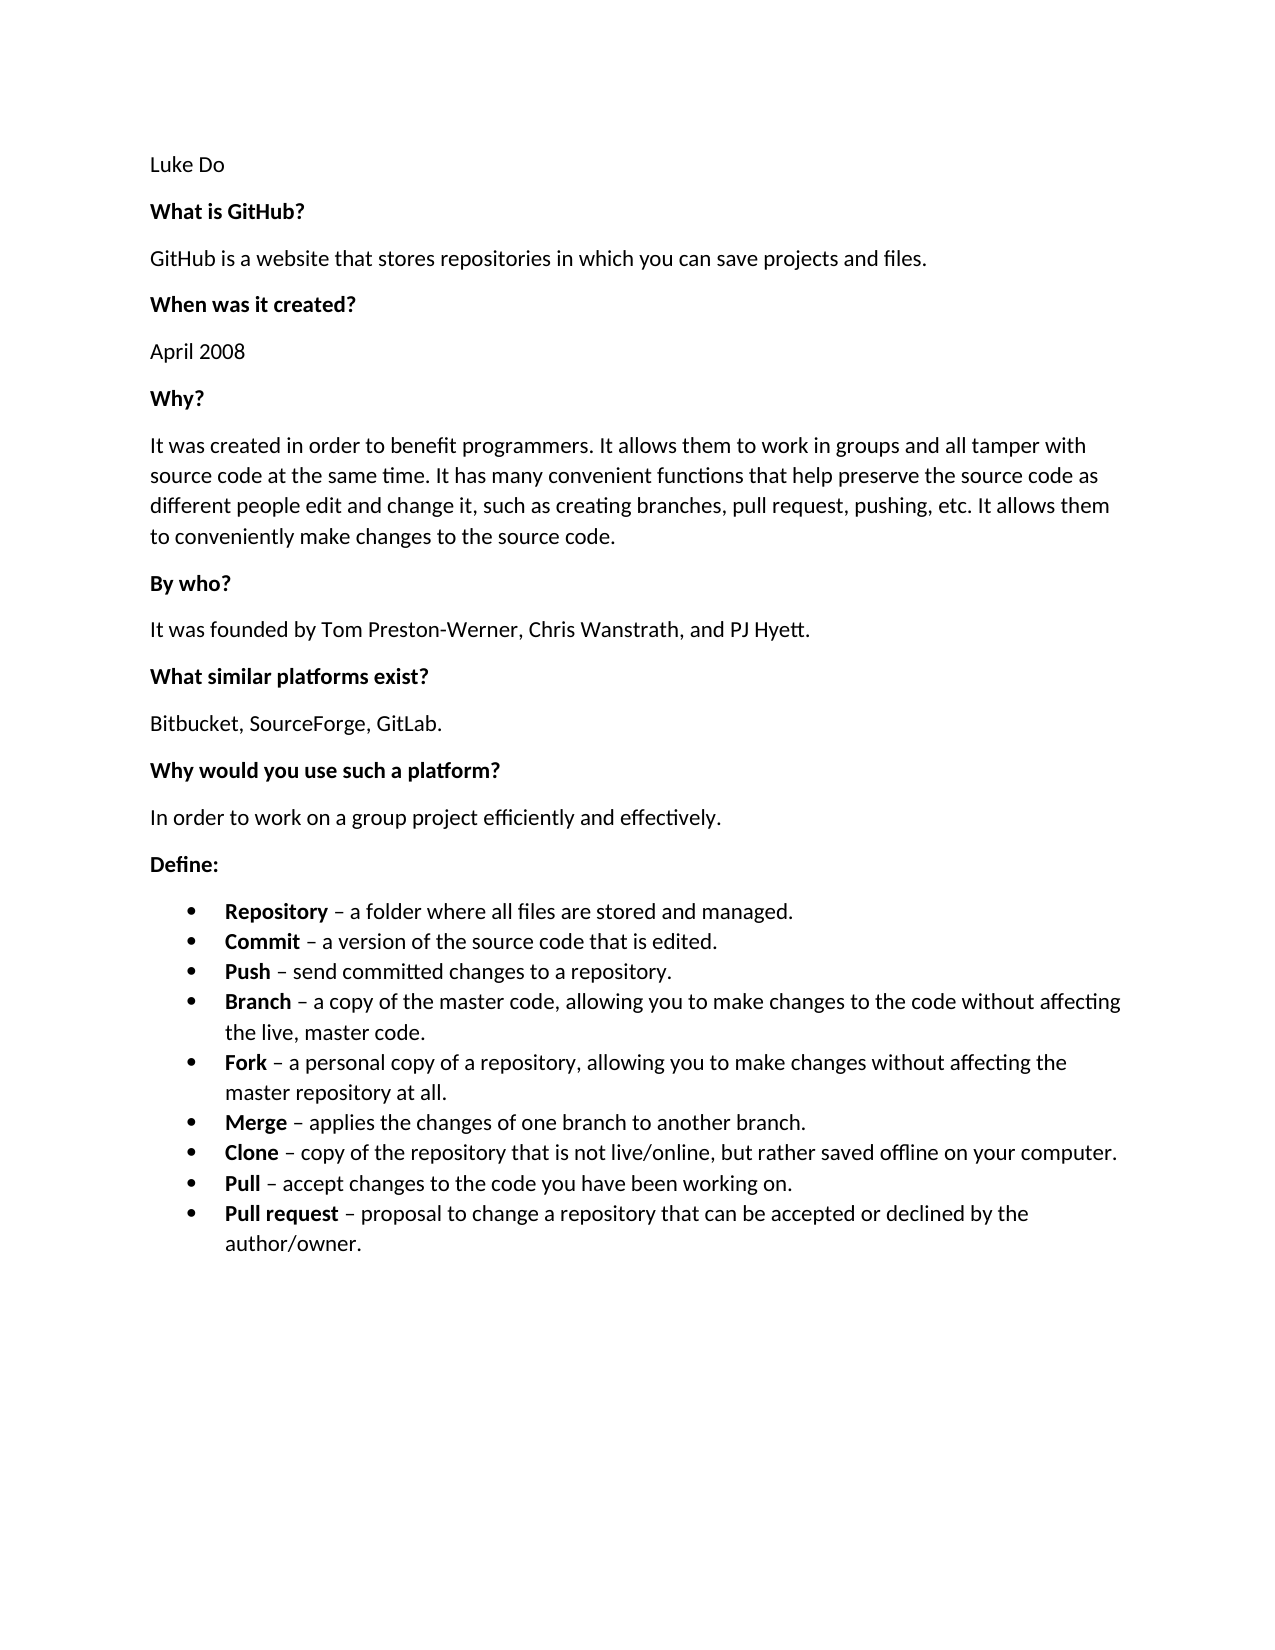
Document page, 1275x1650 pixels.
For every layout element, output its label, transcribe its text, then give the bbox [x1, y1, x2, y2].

list Fork – a personal copy of a repository, allowing you to make changes without affecting the master repository at all. [187, 1048, 1125, 1106]
text April 2008 [150, 337, 1125, 366]
list Clone – copy of the repository that is not live/online, but rather saved offline on your computer. [187, 1138, 1125, 1167]
list Branch – a copy of the master code, allowing you to make changes to the code without affecting the live, master code. [187, 987, 1125, 1046]
list Merge – applies the changes of one branch to another branch. [187, 1108, 1125, 1136]
text When was it created? [150, 291, 1125, 319]
text Why? [150, 384, 1125, 412]
text It was created in order to benefit programmers. It allows them to work in groups and all tamper with source code at the same time. It has many convenient functions that help preserve the source code as different people edit and change it, such as creating branches, pull request, pushing, etc. It allows them to conveniently make changes to the source code. [150, 431, 1125, 550]
text GitHub is a website that stores repositories in which you can save projects and files. [150, 244, 1125, 272]
list Pull request – proposal to change a repository that can be accepted or declined by the author/owner. [187, 1199, 1125, 1257]
list Pull – accept changes to the code you have been working on. [187, 1169, 1125, 1197]
text Define: [150, 850, 1125, 878]
list Push – send committed changes to a repository. [187, 957, 1125, 985]
text It was founded by Tom Preston-Werner, Chris Wanstrath, and PJ Hyett. [150, 616, 1125, 644]
text By who? [150, 569, 1125, 597]
list Commit – a version of the source code that is edited. [187, 927, 1125, 955]
text Why would you use such a platform? [150, 756, 1125, 784]
text Luke Do [150, 150, 1125, 178]
text Bitbucket, SourceForge, GitLab. [150, 709, 1125, 737]
list Repository – a folder where all files are stored and managed. [187, 897, 1125, 925]
text In order to work on a group project efficiently and effectively. [150, 803, 1125, 831]
text What similar platforms exist? [150, 662, 1125, 691]
text What is GitHub? [150, 197, 1125, 225]
